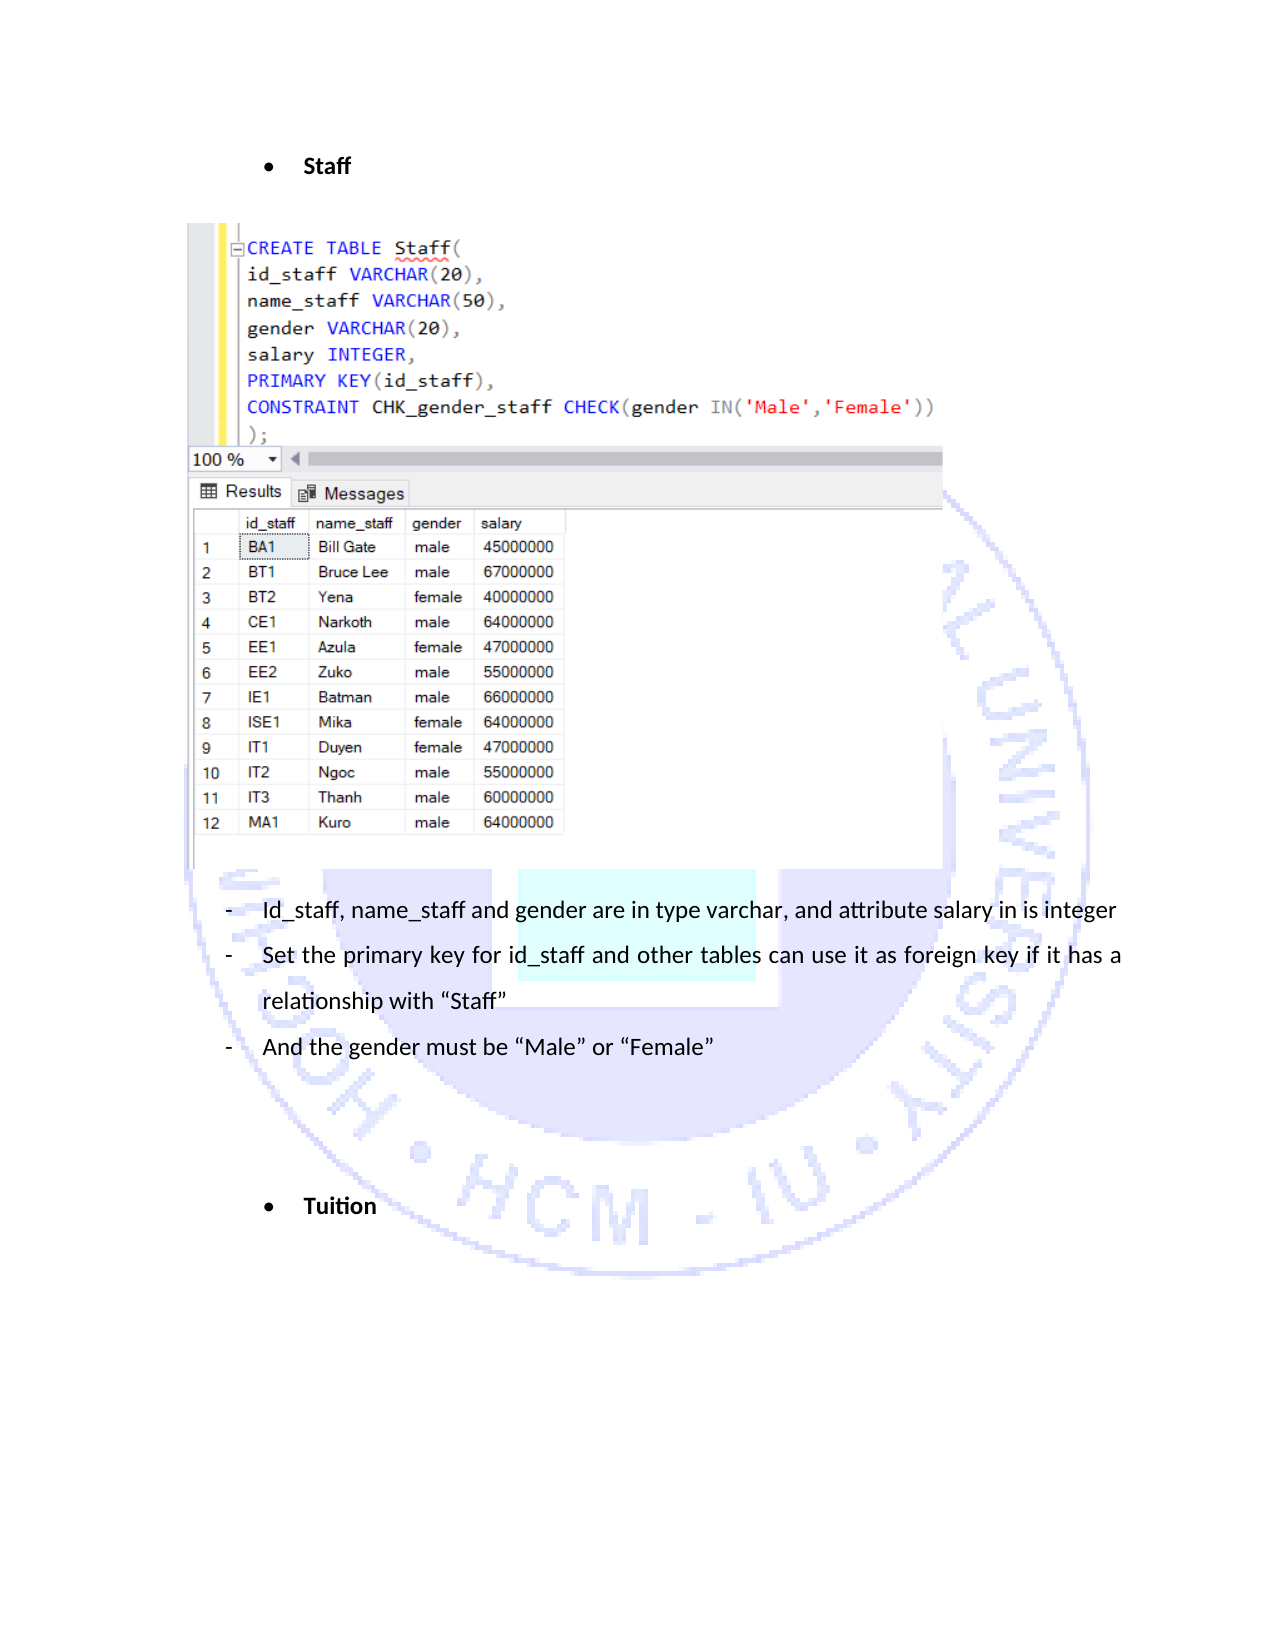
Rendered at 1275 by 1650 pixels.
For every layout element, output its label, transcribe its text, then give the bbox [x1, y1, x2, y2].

text • Tuition [225, 1191, 1125, 1221]
list Set the primary key for id_staff and other tables can use it as foreign key if it has a relationship with “Staff” [225, 939, 1125, 1016]
list And the gender must be “Male” or “Female” [225, 1031, 1125, 1062]
text • Staff [225, 150, 1125, 181]
picture [187, 223, 943, 869]
list Id_staff, name_staff and gender are in type varchar, and attribute salary in is integer [225, 894, 1125, 924]
